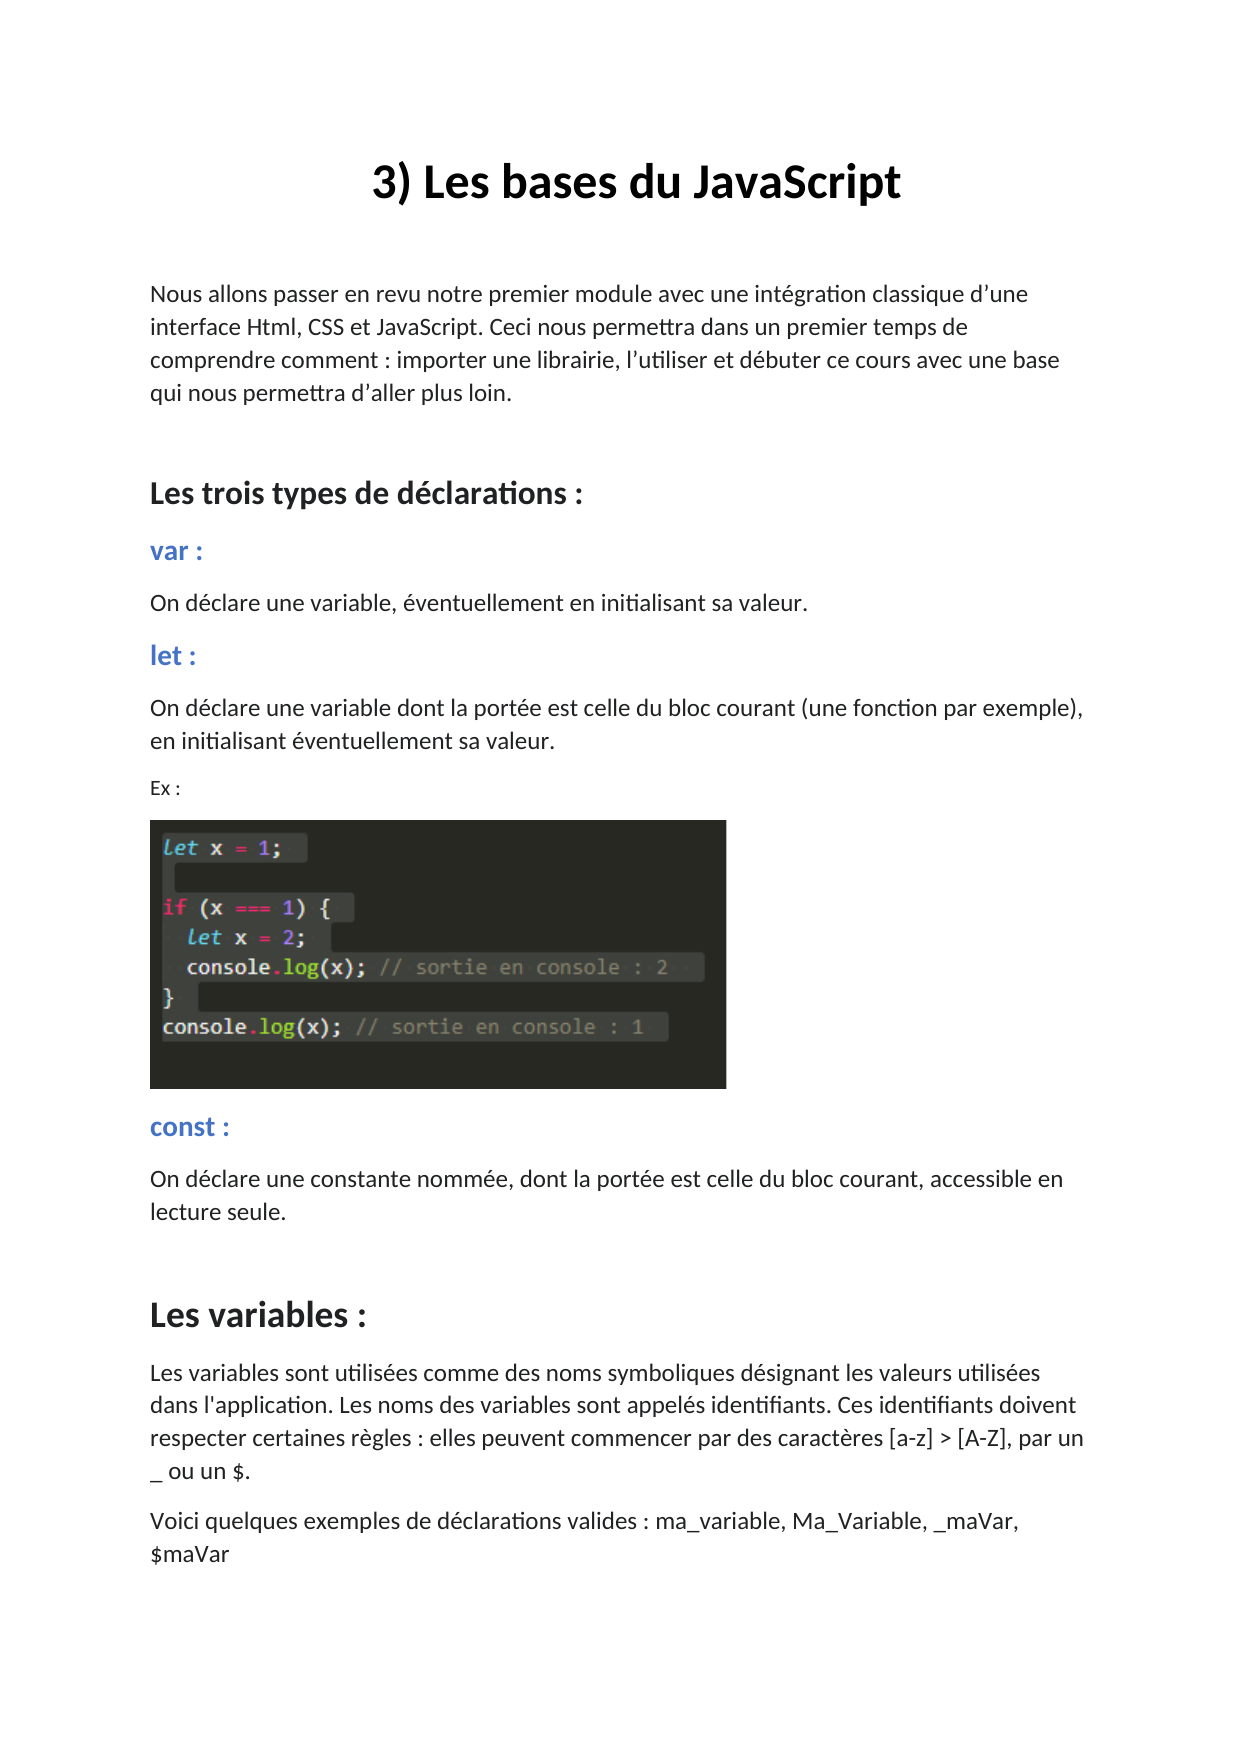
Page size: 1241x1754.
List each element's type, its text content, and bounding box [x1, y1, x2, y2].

text Les variables : [150, 1291, 1090, 1336]
text const : [150, 1108, 1090, 1143]
text let : [150, 637, 1090, 673]
text Voici quelques exemples de déclarations valides : ma_variable, Ma_Variable, _maVar, $maVar [150, 1505, 1090, 1568]
text Les trois types de déclarations : [150, 472, 1090, 512]
picture [150, 820, 727, 1089]
text Nous allons passer en revu notre premier module avec une intégration classique d’une interface Html, CSS et JavaScript. Ceci nous permettra dans un premier temps de comprendre comment : importer une librairie, l’utiliser et débuter ce cours avec une base qui nous permettra d’aller plus loin. [150, 278, 1090, 407]
text Ex : [150, 774, 1090, 801]
text var : [150, 532, 1090, 568]
text Les variables sont utilisées comme des noms symboliques désignant les valeurs utilisées dans l'application. Les noms des variables sont appelés identifiants. Ces identifiants doivent respecter certaines règles : elles peuvent commencer par des caractères [a-z] > [A-Z], par un _ ou un $. [150, 1357, 1090, 1486]
text On déclare une variable dont la portée est celle du bloc courant (une fonction par exemple), en initialisant éventuellement sa valeur. [150, 692, 1090, 756]
text On déclare une constante nommée, dont la portée est celle du bloc courant, accessible en lecture seule. [150, 1163, 1090, 1226]
text On déclare une variable, éventuellement en initialisant sa valeur. [150, 587, 1090, 618]
text 3) Les bases du JavaScript [150, 150, 1090, 211]
